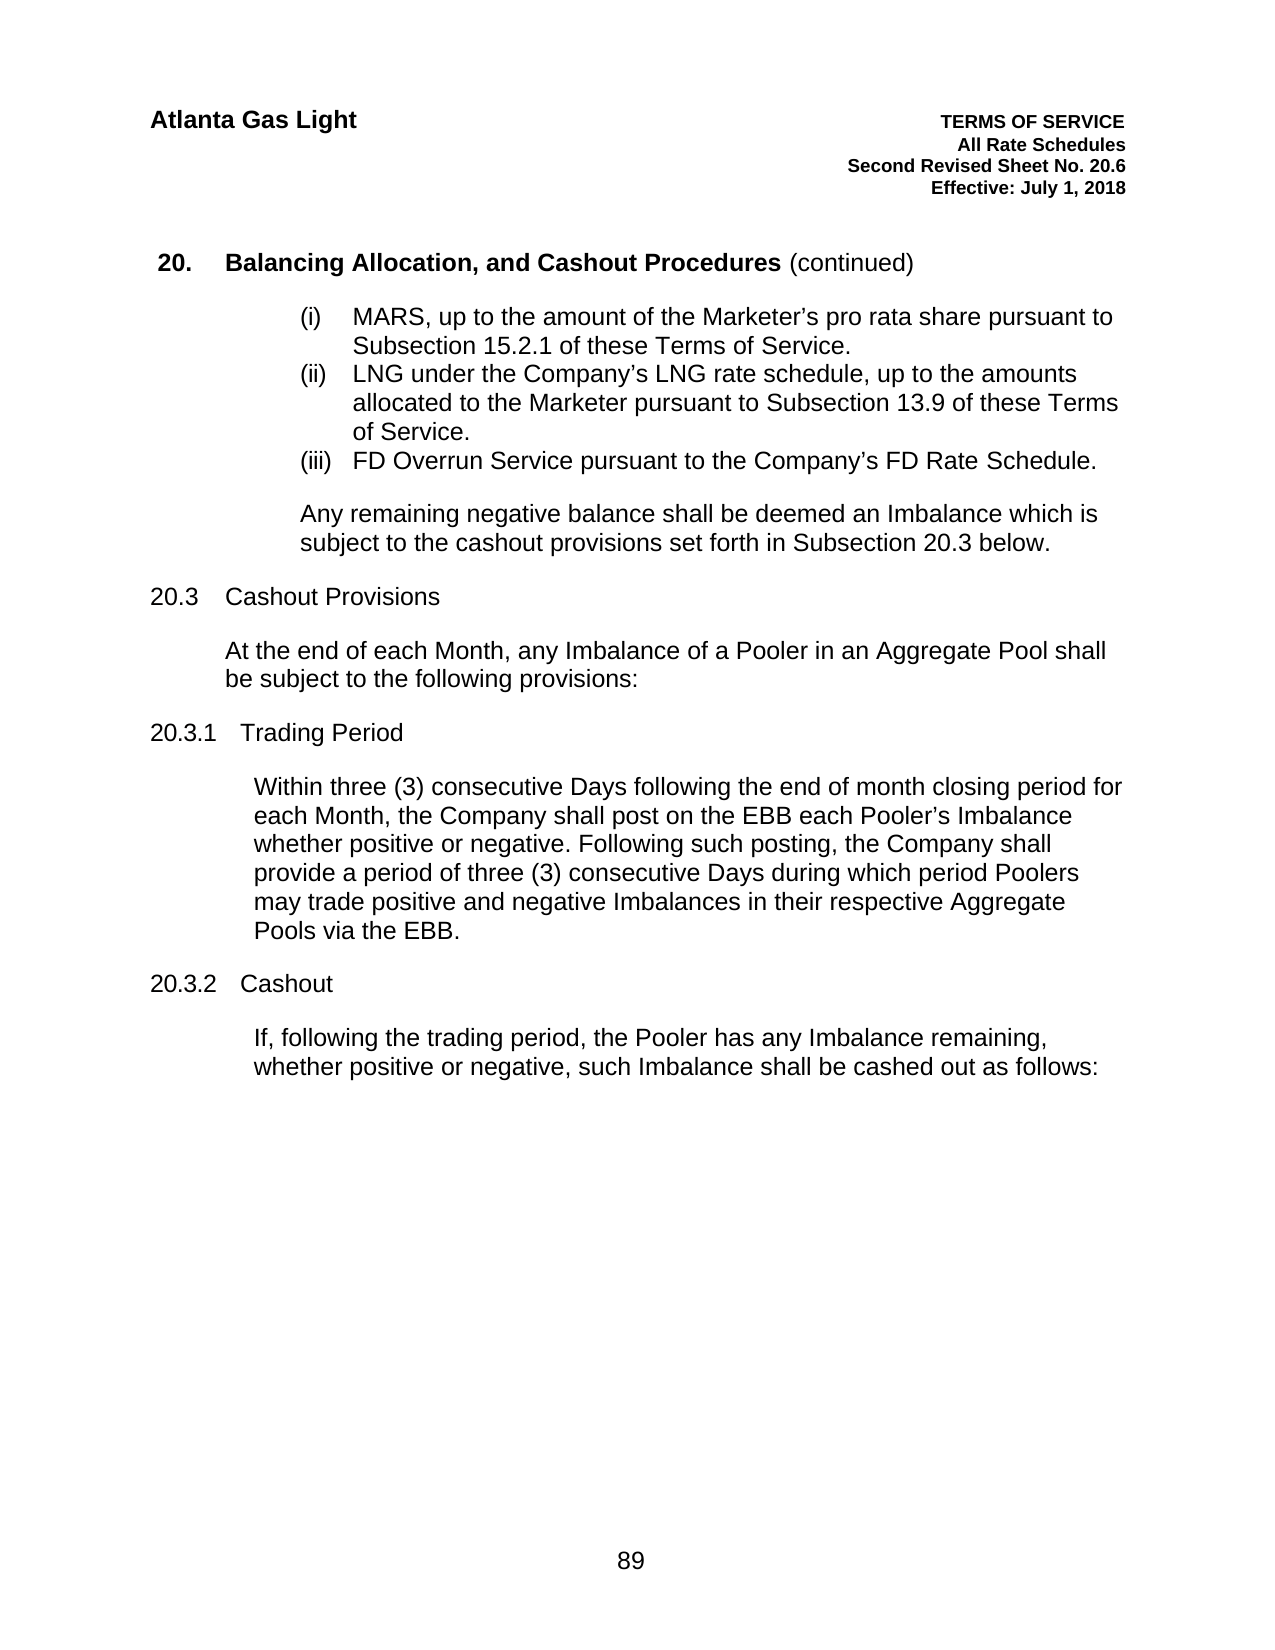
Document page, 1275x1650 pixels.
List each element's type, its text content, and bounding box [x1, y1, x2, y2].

text Any remaining negative balance shall be deemed an Imbalance which is subject to the cashout provisions set forth in Subsection 20.3 below. [300, 499, 1101, 557]
list FD Overrun Service pursuant to the Company’s FD Rate Schedule. [300, 446, 1137, 474]
text Within three (3) consecutive Days following the end of month closing period for each Month, the Company shall post on the EBB each Pooler’s Imbalance whether positive or negative. Following such posting, the Company shall provide a period of three (3) consecutive Days during which period Poolers may trade positive and negative Imbalances in their respective Aggregate Pools via the EBB. [253, 772, 1125, 944]
subtitle Balancing Allocation, and Cashout Procedures (continued) [157, 248, 1137, 277]
list Cashout Provisions [150, 582, 1137, 611]
list Cashout [150, 969, 1137, 998]
list MARS, up to the amount of the Marketer’s pro rata share pursuant to Subsection 15.2.1 of these Terms of Service. [300, 302, 1114, 359]
text If, following the trading period, the Pooler has any Imbalance remaining, whether positive or negative, such Imbalance shall be cashed out as follows: [253, 1023, 1102, 1081]
text At the end of each Month, any Imbalance of a Pooler in an Aggregate Pool shall be subject to the following provisions: [225, 636, 1110, 693]
list LNG under the Company’s LNG rate schedule, up to the amounts allocated to the Marketer pursuant to Subsection 13.9 of these Terms of Service. [300, 359, 1120, 446]
list Trading Period [150, 718, 1137, 747]
